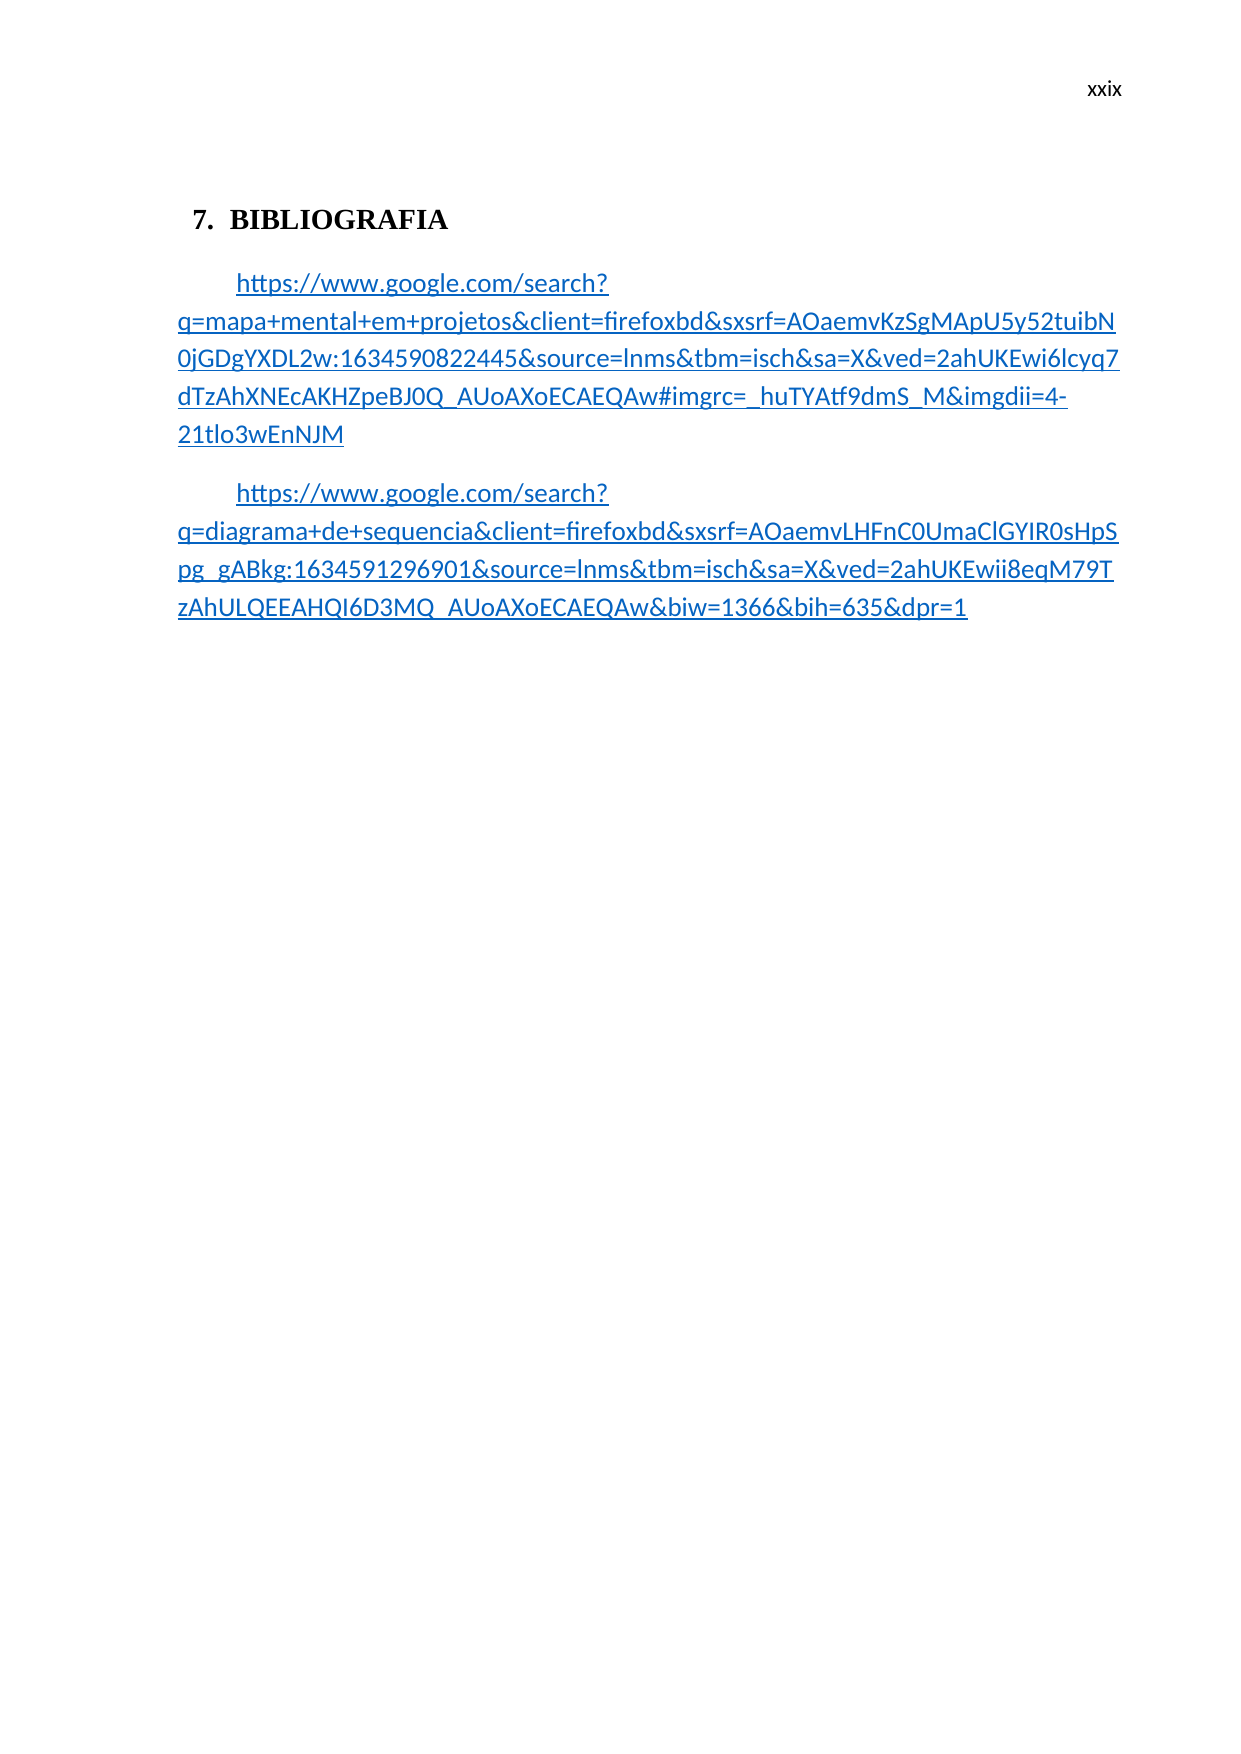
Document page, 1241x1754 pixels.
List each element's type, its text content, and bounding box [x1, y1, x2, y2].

subtitle BIBLIOGRAFIA [192, 202, 1122, 236]
text https://www.google.com/search?q=mapa+mental+em+projetos&client=firefoxbd&sxsrf=AOaemvKzSgMApU5y52tuibN0jGDgYXDL2w:1634590822445&source=lnms&tbm=isch&sa=X&ved=2ahUKEwi6lcyq7dTzAhXNEcAKHZpeBJ0Q_AUoAXoECAEQAw#imgrc=_huTYAtf9dmS_M&imgdii=4-21tlo3wEnNJM [177, 266, 1122, 450]
text https://www.google.com/search?q=diagrama+de+sequencia&client=firefoxbd&sxsrf=AOaemvLHFnC0UmaClGYIR0sHpSpg_gABkg:1634591296901&source=lnms&tbm=isch&sa=X&ved=2ahUKEwii8eqM79TzAhULQEEAHQI6D3MQ_AUoAXoECAEQAw&biw=1366&bih=635&dpr=1 [177, 476, 1122, 623]
